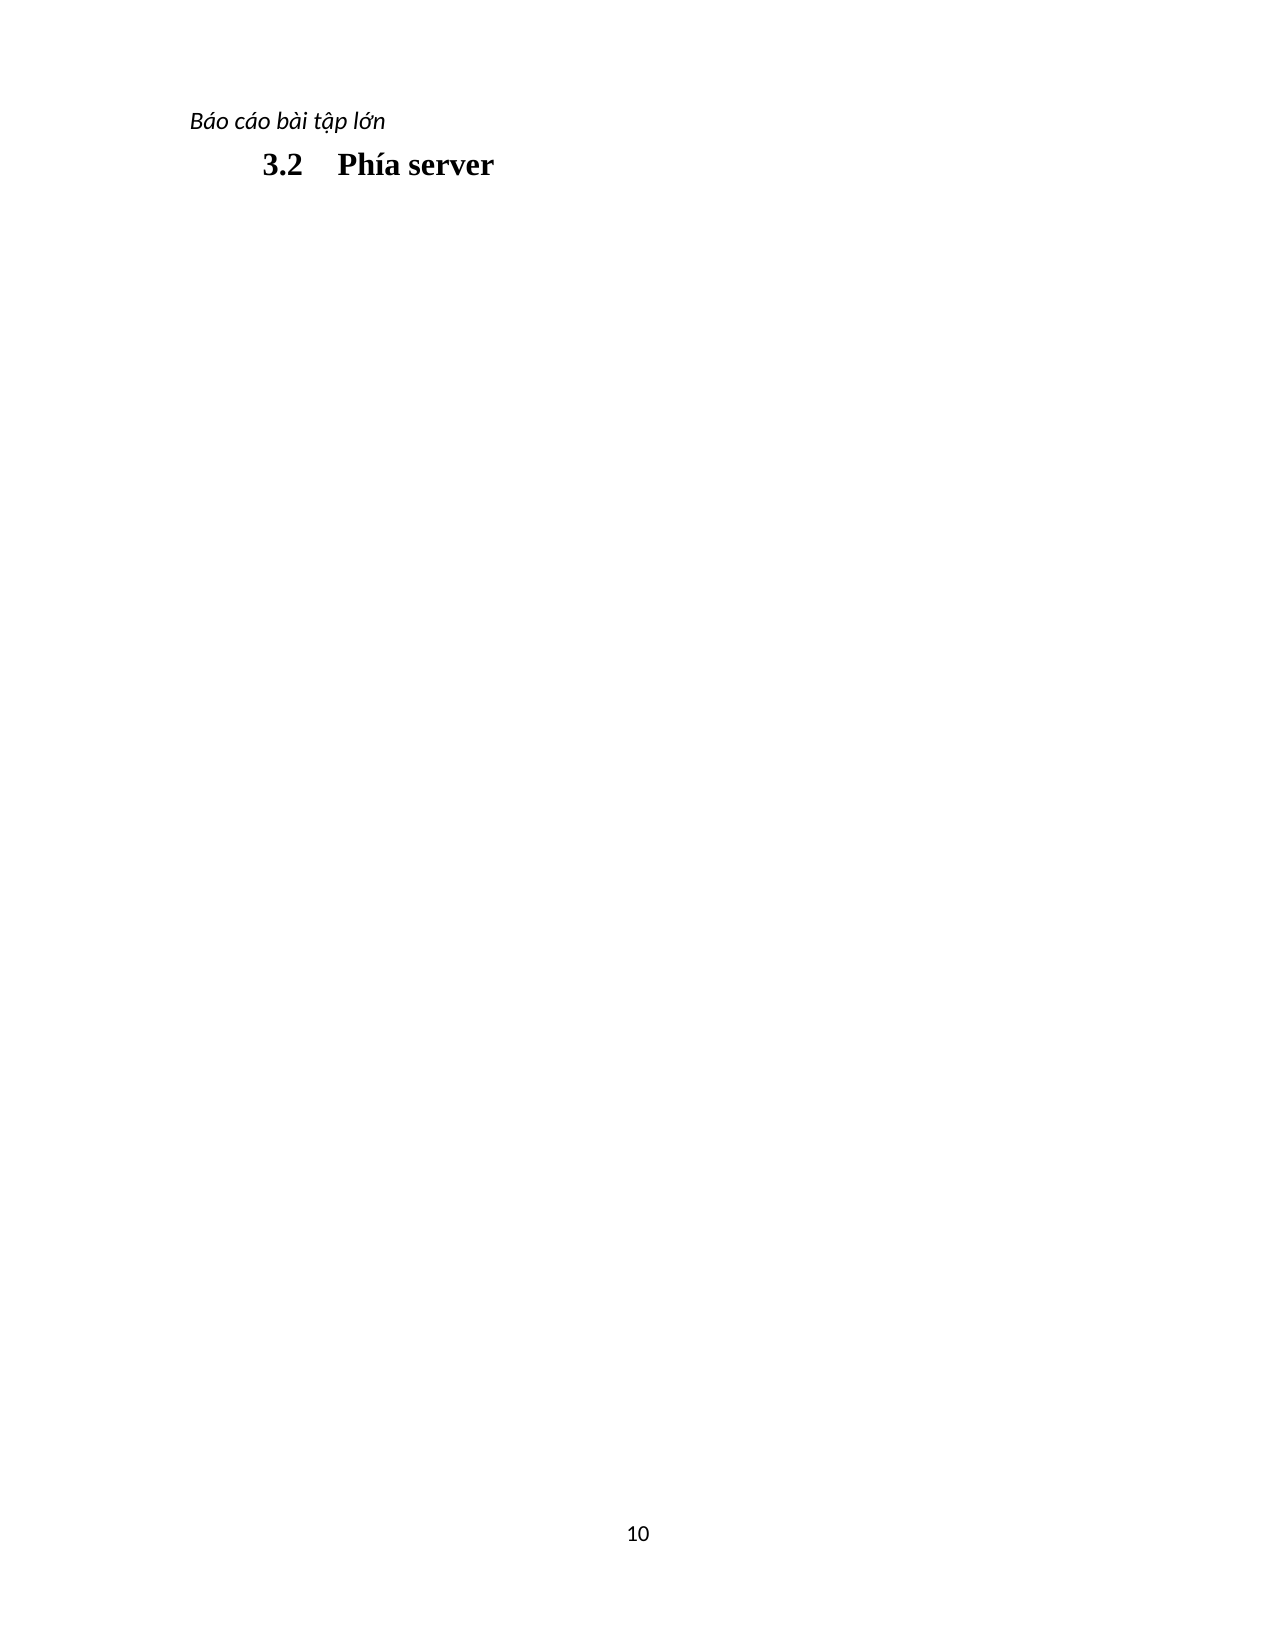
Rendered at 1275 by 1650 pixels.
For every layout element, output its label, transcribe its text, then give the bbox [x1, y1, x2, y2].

subtitle Phía server [262, 150, 1125, 182]
